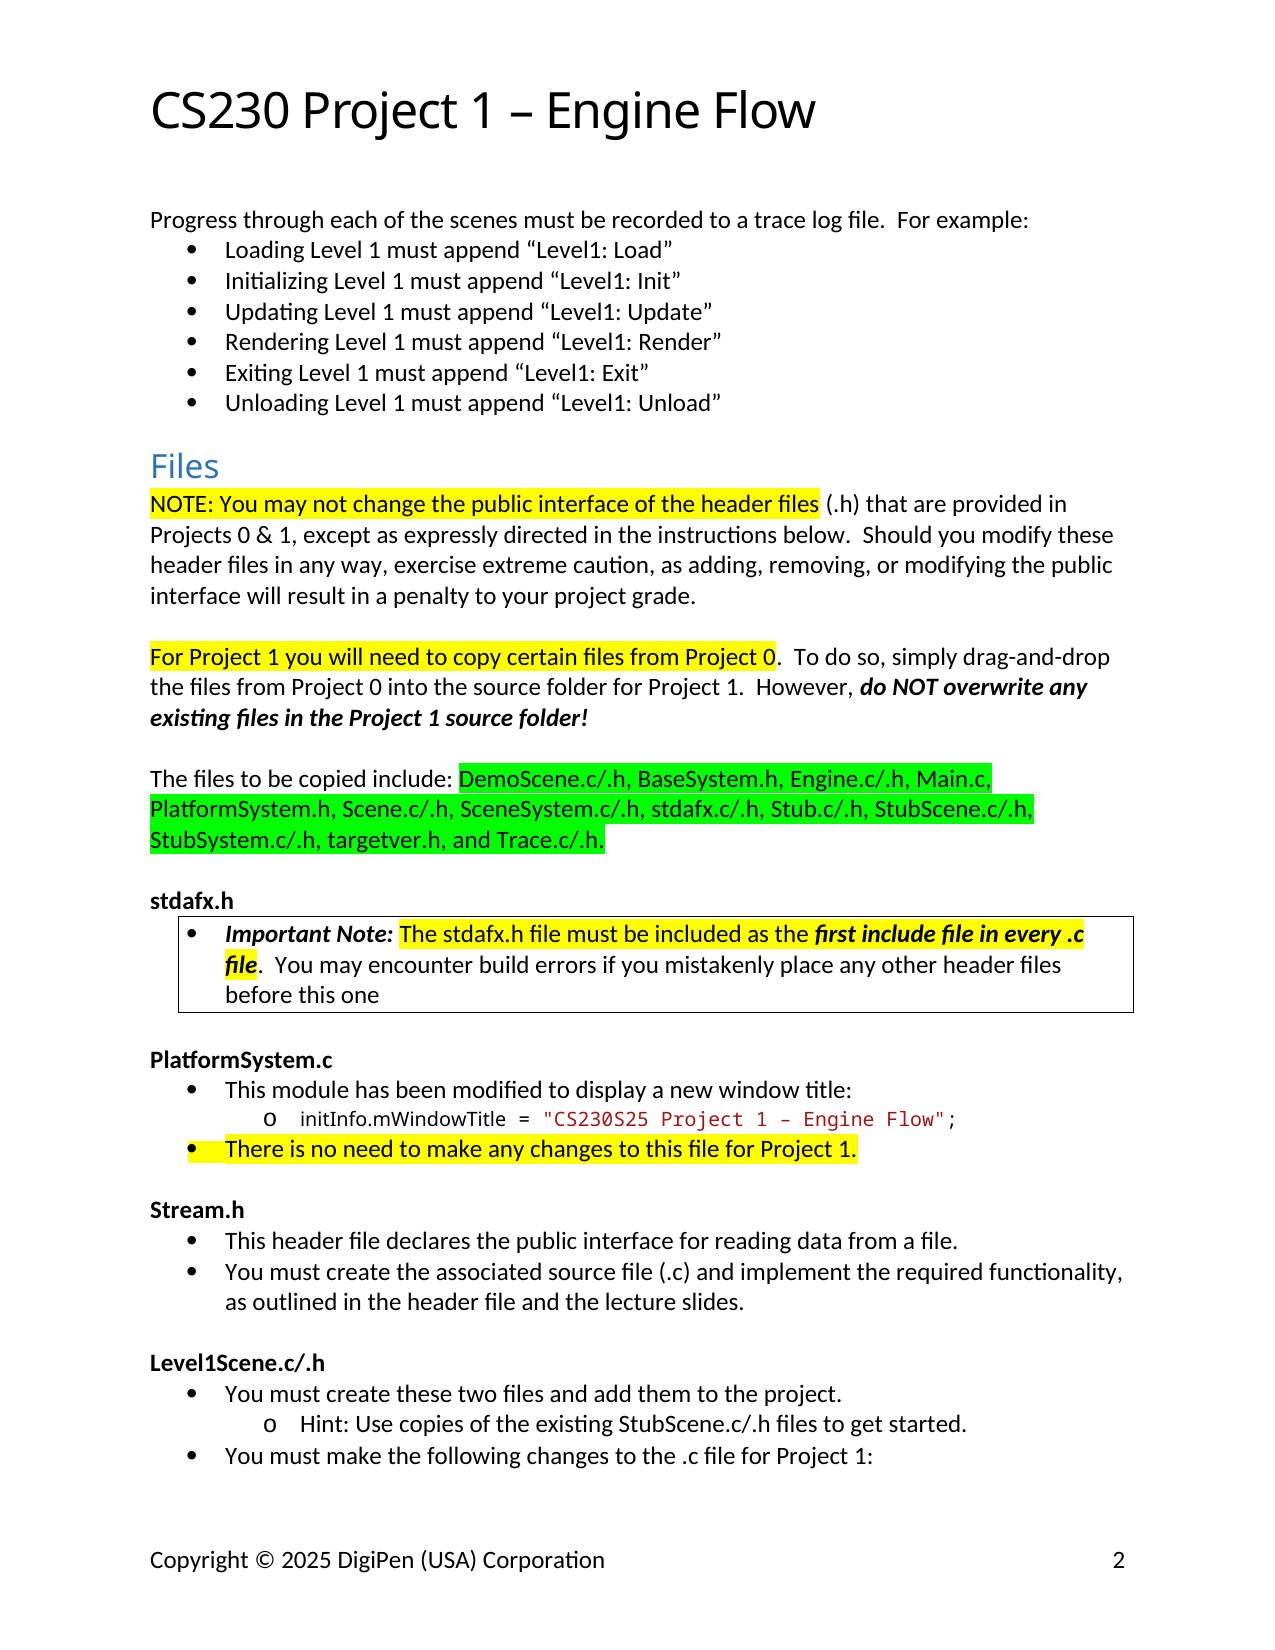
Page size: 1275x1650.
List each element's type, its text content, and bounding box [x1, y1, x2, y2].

subtitle Files [150, 443, 1125, 488]
list You must create these two files and add them to the project. [187, 1378, 1125, 1408]
subtitle PlatformSystem.c [150, 1044, 1125, 1074]
subtitle Level1Scene.c/.h [150, 1347, 1125, 1378]
list This header file declares the public interface for reading data from a file. [187, 1225, 1125, 1256]
list Hint: Use copies of the existing StubScene.c/.h files to get started. [262, 1408, 1125, 1440]
list Unloading Level 1 must append “Level1: Unload” [187, 387, 1125, 418]
subtitle stdafx.h [150, 885, 1125, 916]
list This module has been modified to display a new window title: [187, 1074, 1125, 1105]
text Progress through each of the scenes must be recorded to a trace log file. For example: [150, 204, 1125, 235]
list Initializing Level 1 must append “Level1: Init” [187, 265, 1125, 296]
list Loading Level 1 must append “Level1: Load” [187, 235, 1125, 265]
text For Project 1 you will need to copy certain files from Project 0. To do so, simply drag-and-drop the files from Project 0 into the source folder for Project 1. However, do NOT overwrite any existing files in the Project 1 source folder! [150, 641, 1125, 732]
list Important Note: The stdafx.h file must be included as the first include file in every .c file. You may encounter build errors if you mistakenly place any other header files before this one [179, 917, 1133, 1012]
text NOTE: You may not change the public interface of the header files (.h) that are provided in Projects 0 & 1, except as expressly directed in the instructions below. Should you modify these header files in any way, exercise extreme caution, as adding, removing, or modifying the public interface will result in a penalty to your project grade. [150, 488, 1125, 610]
list Updating Level 1 must append “Level1: Update” [187, 296, 1125, 326]
list There is no need to make any changes to this file for Project 1. [187, 1133, 1125, 1164]
text The files to be copied include: DemoScene.c/.h, BaseSystem.h, Engine.c/.h, Main.c, PlatformSystem.h, Scene.c/.h, SceneSystem.c/.h, stdafx.c/.h, Stub.c/.h, StubScene.c/.h, StubSystem.c/.h, targetver.h, and Trace.c/.h. [150, 763, 1125, 854]
list Exiting Level 1 must append “Level1: Exit” [187, 357, 1125, 387]
list You must create the associated source file (.c) and implement the required functionality, as outlined in the header file and the lecture slides. [187, 1256, 1125, 1317]
list initInfo.mWindowTitle = "CS230S25 Project 1 – Engine Flow"; [262, 1105, 1125, 1133]
list Rendering Level 1 must append “Level1: Render” [187, 326, 1125, 357]
subtitle Stream.h [150, 1194, 1125, 1225]
list You must make the following changes to the .c file for Project 1: [187, 1440, 1125, 1471]
